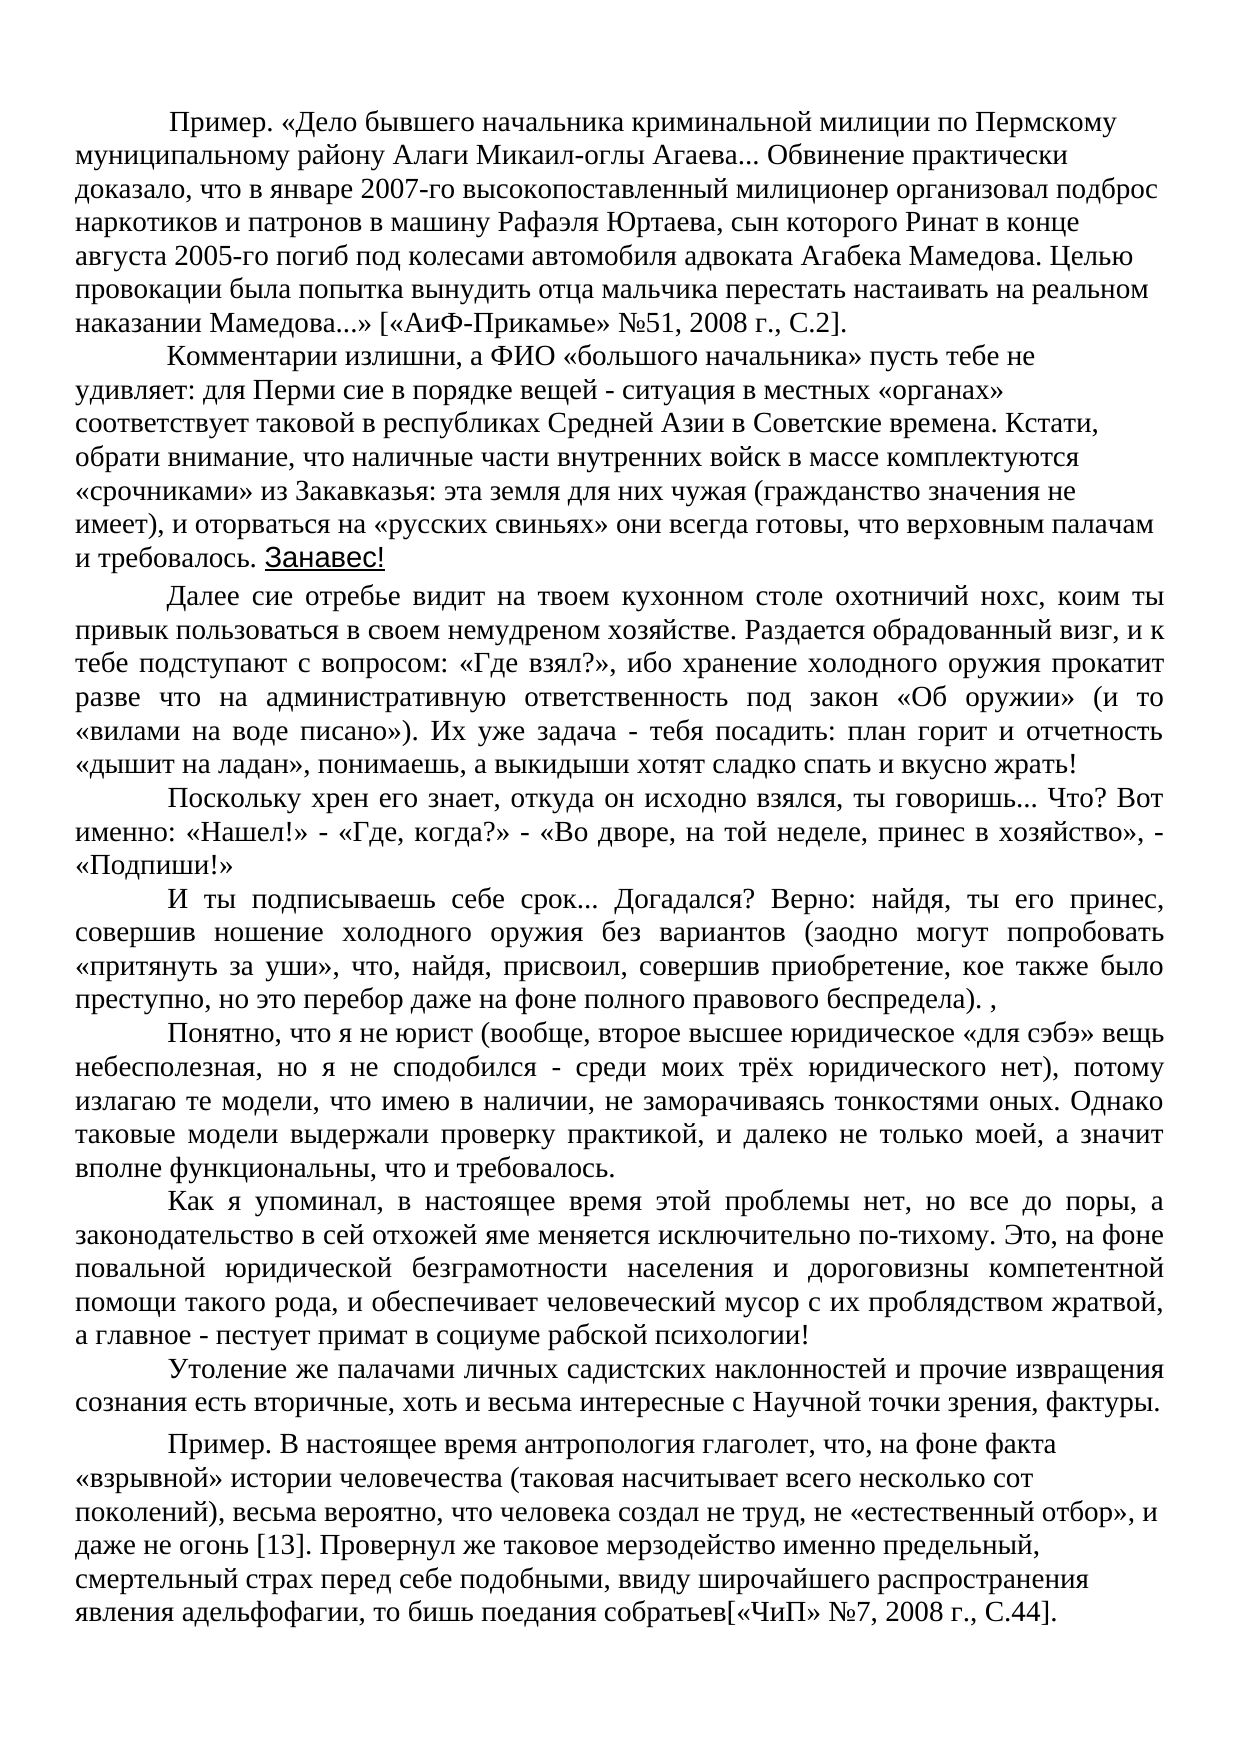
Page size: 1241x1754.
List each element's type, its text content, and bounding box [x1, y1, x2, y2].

text Далее сие отребье видит на твоем кухонном столе охотничий нохс, коим ты привык пользоваться в своем немудреном хозяйстве. Раздается обрадованный визг, и к тебе подступают с вопросом: «Где взял?», ибо хранение холодного оружия прокатит разве что на административную ответственность под закон «Об оружии» (и то «вилами на воде писано»). Их уже задача - тебя посадить: план горит и отчетность «дышит на ладан», понимаешь, а выкидыши хотят сладко спать и вкусно жрать! [75, 578, 1165, 780]
text Понятно, что я не юрист (вообще, второе высшее юридическое «для сэбэ» вещь небесполезная, но я не сподобился - среди моих трёх юридического нет), потому излагаю те модели, что имею в наличии, не заморачиваясь тонкостями оных. Однако таковые модели выдержали проверку практикой, и далеко не только моей, а значит вполне функциональны, что и требовалось. [75, 1016, 1165, 1183]
text Как я упоминал, в настоящее время этой проблемы нет, но все до поры, а законодательство в сей отхожей яме меняется исключительно по-тихому. Это, на фоне повальной юридической безграмотности населения и дороговизны компетентной помощи такого рода, и обеспечивает человеческий мусор с их проблядством жратвой, а главное - пестует примат в социуме рабской психологии! [75, 1183, 1165, 1351]
text Утоление же палачами личных садистских наклонностей и прочие извращения сознания есть вторичные, хоть и весьма интересные с Научной точки зрения, фактуры. [75, 1351, 1165, 1418]
text Комментарии излишни, а ФИО «большого начальника» пусть тебе не удивляет: для Перми сие в порядке вещей - ситуация в местных «органах» соответствует таковой в республиках Средней Азии в Советские времена. Кстати, обрати внимание, что наличные части внутренних войск в массе комплектуются «срочниками» из Закавказья: эта земля для них чужая (гражданство значения не имеет), и оторваться на «русских свиньях» они всегда готовы, что верховным палачам и требовалось. Занавес! [75, 338, 1158, 573]
text И ты подписываешь себе срок... Догадался? Верно: найдя, ты его принес, совершив ношение холодного оружия без вариантов (заодно могут попробовать «притянуть за уши», что, найдя, присвоил, совершив приобретение, кое также было преступно, но это перебор даже на фоне полного правового беспредела). , [75, 881, 1165, 1015]
text Поскольку хрен его знает, откуда он исходно взялся, ты говоришь... Что? Вот именно: «Нашел!» - «Где, когда?» - «Во дворе, на той неделе, принес в хозяйство», - «Подпиши!» [75, 780, 1165, 881]
text Пример. В настоящее время антропология глаголет, что, на фоне факта «взрывной» истории человечества (таковая насчитывает всего несколько сот поколений), весьма вероятно, что человека создал не труд, не «естественный отбор», и даже не огонь [13]. Провернул же таковое мерзодейство именно предельный, смертельный страх перед себе подобными, ввиду широчайшего распространения явления адельфофагии, то бишь поедания собратьев[«ЧиП» №7, 2008 г., С.44]. [75, 1427, 1165, 1628]
text Пример. «Дело бывшего начальника криминальной милиции по Пермскому муниципальному району Алаги Микаил-оглы Агаева... Обвинение практически доказало, что в январе 2007-го высокопоставленный милиционер организовал подброс наркотиков и патронов в машину Рафаэля Юртаева, сын которого Ринат в конце августа 2005-го погиб под колесами автомобиля адвоката Агабека Мамедова. Целью провокации была попытка вынудить отца мальчика перестать настаивать на реальном наказании Мамедова...» [«АиФ-Прикамье» №51, 2008 г., С.2]. [75, 104, 1165, 338]
